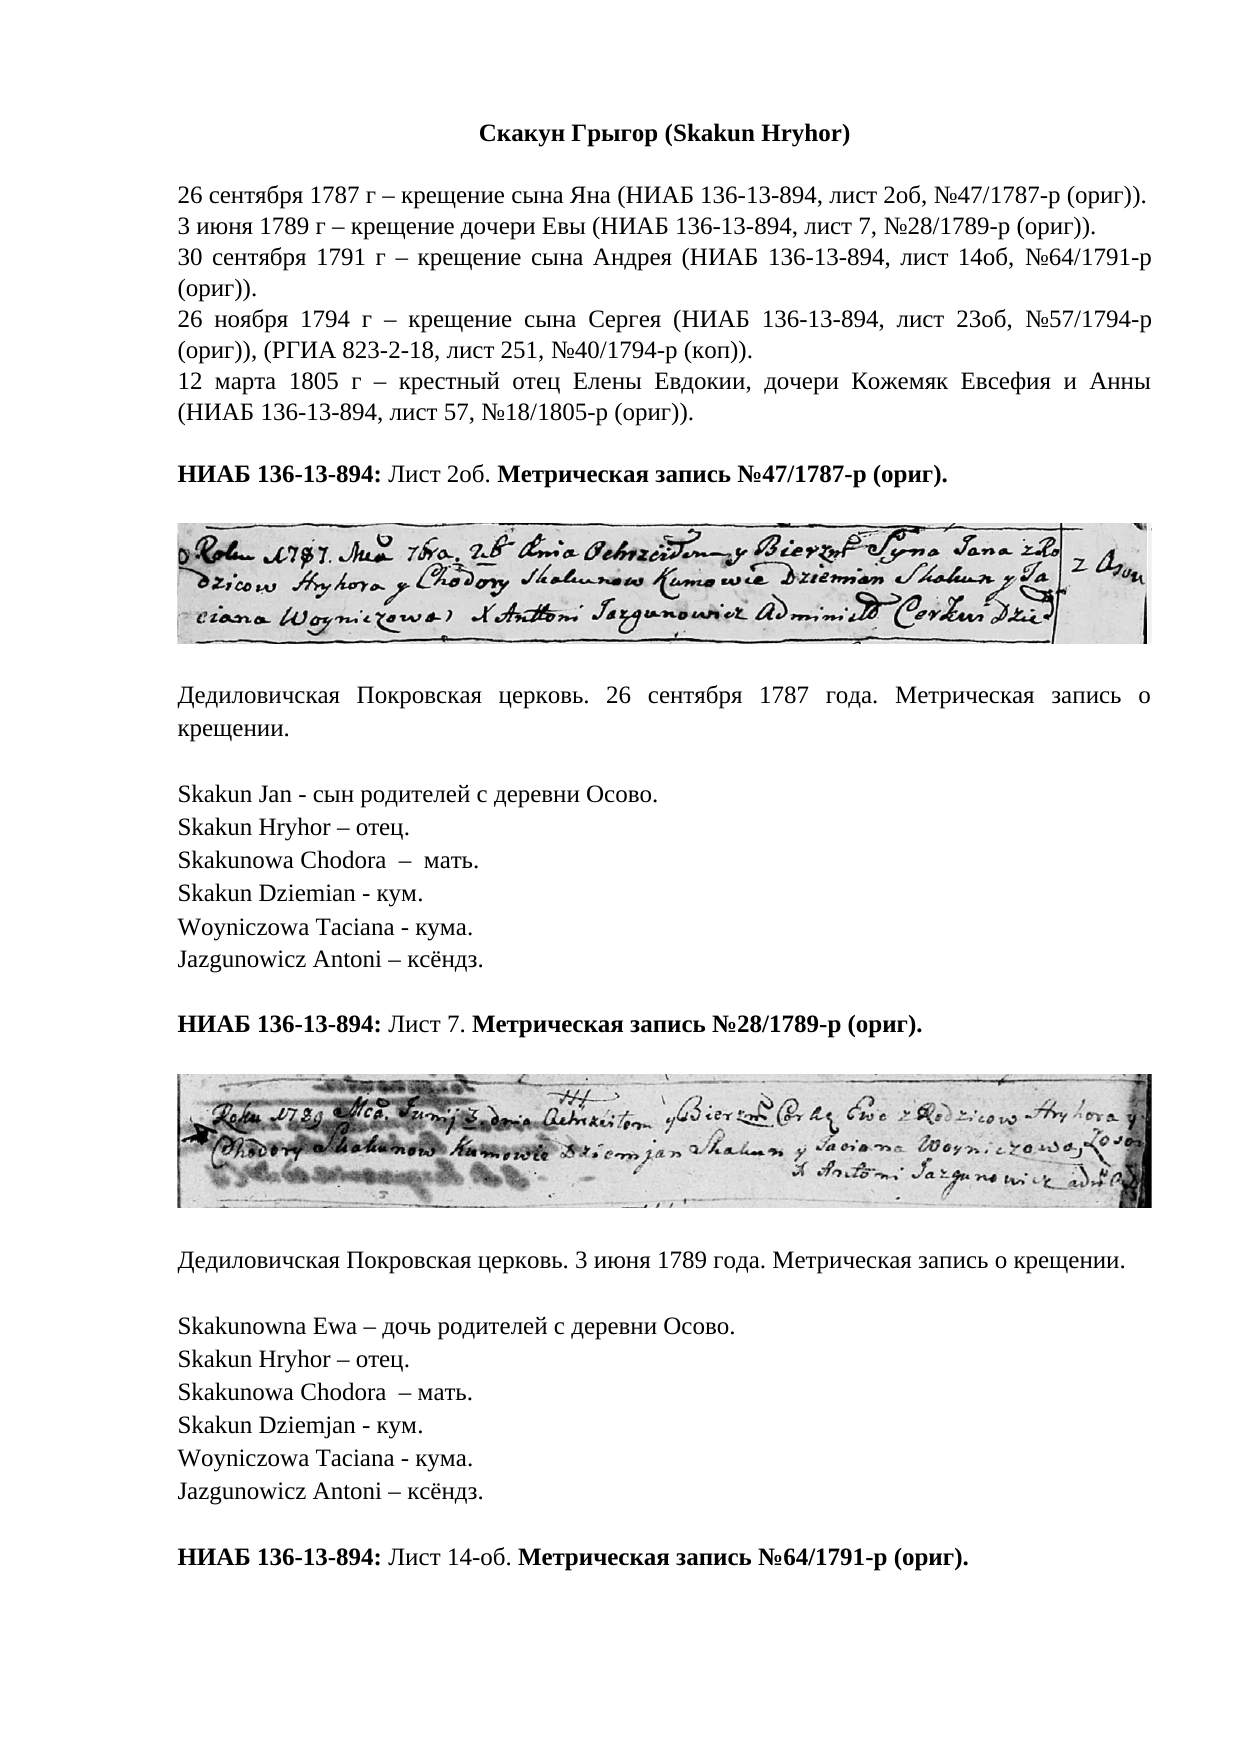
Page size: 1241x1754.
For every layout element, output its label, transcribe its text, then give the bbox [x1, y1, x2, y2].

picture [177, 1074, 1152, 1208]
text НИАБ 136-13-894: Лист 7. Метрическая запись №28/1789-р (ориг). [177, 1009, 1152, 1037]
text 26 ноября 1794 г – крещение сына Сергея (НИАБ 136-13-894, лист 23об, №57/1794-р (ориг)), (РГИА 823-2-18, лист 251, №40/1794-р (коп)). [177, 304, 1152, 364]
text Skakun Hryhor – отец. [177, 812, 1152, 841]
text НИАБ 136-13-894: Лист 14-об. Метрическая запись №64/1791-р (ориг). [177, 1542, 1152, 1571]
text 26 сентября 1787 г – крещение сына Яна (НИАБ 136-13-894, лист 2об, №47/1787-р (ориг)). [177, 180, 1152, 209]
text Jazgunowicz Antoni – ксёндз. [177, 1476, 1152, 1505]
text Skakun Jan - сын родителей с деревни Осово. [177, 779, 1152, 808]
text Skakunowna Ewa – дочь родителей с деревни Осово. [177, 1311, 1152, 1340]
text Skakun Hryhor – отец. [177, 1344, 1152, 1373]
text Skakunowa Chodora – мать. [177, 1377, 1152, 1406]
text Skakunowa Chodora – мать. [177, 846, 1152, 874]
text Woyniczowa Taciana - кума. [177, 912, 1152, 940]
text Skakun Dziemian - кум. [177, 878, 1152, 907]
text Jazgunowicz Antoni – ксёндз. [177, 944, 1152, 973]
text 12 марта 1805 г – крестный отец Елены Евдокии, дочери Кожемяк Евсефия и Анны (НИАБ 136-13-894, лист 57, №18/1805-р (ориг)). [177, 366, 1152, 426]
text Дедиловичская Покровская церковь. 26 сентября 1787 года. Метрическая запись о крещении. [177, 680, 1152, 742]
text Skakun Dziemjan - кум. [177, 1410, 1152, 1439]
text 30 сентября 1791 г – крещение сына Андрея (НИАБ 136-13-894, лист 14об, №64/1791-р (ориг)). [177, 242, 1152, 302]
text Woyniczowa Taciana - кума. [177, 1443, 1152, 1472]
text Дедиловичская Покровская церковь. 3 июня 1789 года. Метрическая запись о крещении. [177, 1245, 1152, 1274]
text НИАБ 136-13-894: Лист 2об. Метрическая запись №47/1787-р (ориг). [177, 459, 1152, 488]
picture [177, 523, 1152, 644]
text 3 июня 1789 г – крещение дочери Евы (НИАБ 136-13-894, лист 7, №28/1789-р (ориг)). [177, 211, 1152, 240]
text Скакун Грыгор (Skakun Hryhor) [177, 118, 1152, 147]
